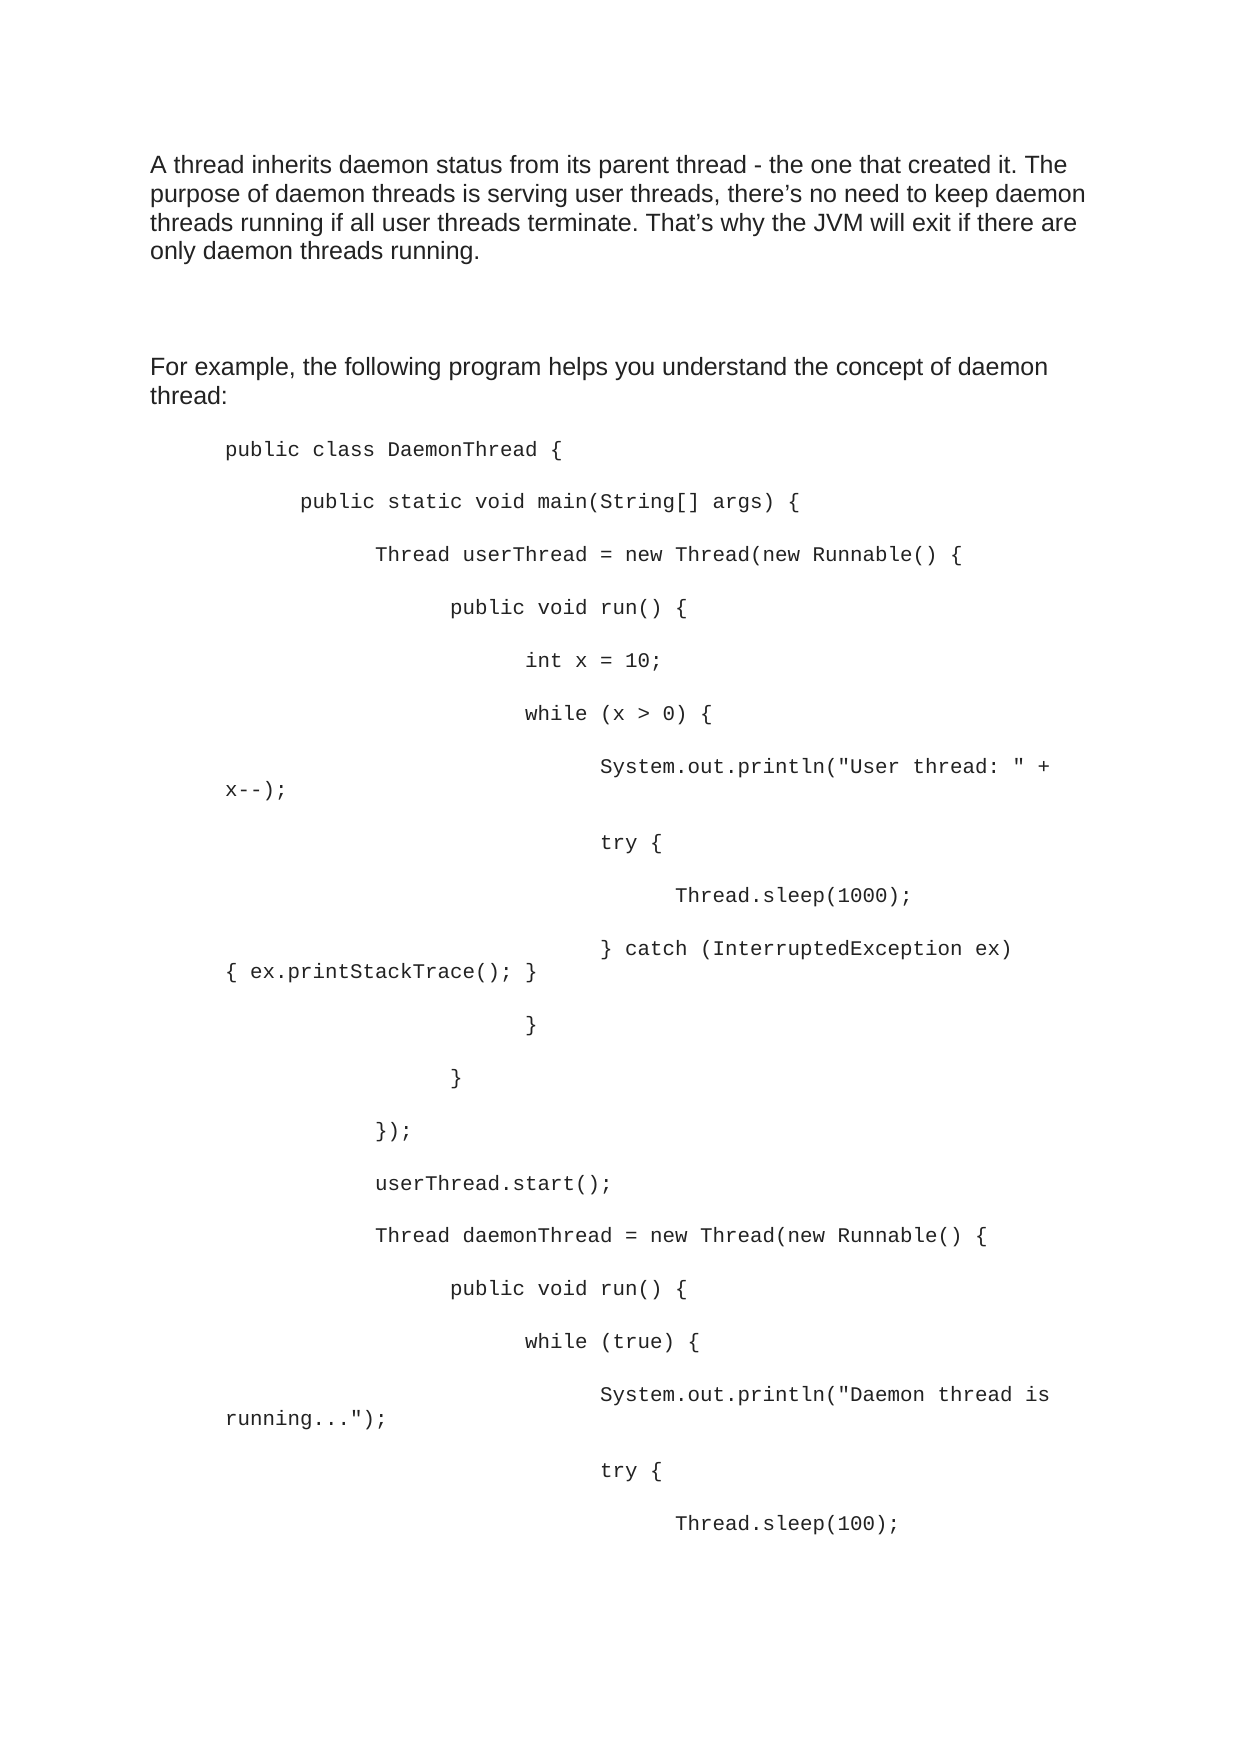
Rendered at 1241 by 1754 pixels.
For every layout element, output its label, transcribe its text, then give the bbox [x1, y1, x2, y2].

text int x = 10; [225, 650, 1090, 674]
text while (x > 0) { [225, 703, 1090, 726]
text } [225, 1014, 1090, 1038]
text } [225, 1067, 1090, 1091]
text public static void main(String[] args) { [225, 492, 1090, 515]
text userThread.start(); [225, 1173, 1090, 1196]
text Thread.sleep(1000); [225, 885, 1090, 908]
text System.out.println("User thread: " + x--); [225, 756, 1090, 803]
text Thread userThread = new Thread(new Runnable() { [225, 544, 1090, 568]
text public void run() { [225, 1278, 1090, 1302]
text For example, the following program helps you understand the concept of daemon thread: [150, 352, 1090, 409]
text Thread daemonThread = new Thread(new Runnable() { [225, 1225, 1090, 1249]
text System.out.println("Daemon thread is running..."); [225, 1384, 1090, 1431]
text while (true) { [225, 1331, 1090, 1355]
text try { [225, 832, 1090, 856]
text }); [225, 1120, 1090, 1143]
text public void run() { [225, 597, 1090, 621]
text try { [225, 1460, 1090, 1484]
text public class DaemonThread { [225, 439, 1090, 462]
text A thread inherits daemon status from its parent thread - the one that created it. The purpose of daemon threads is serving user threads, there’s no need to keep daemon threads running if all user threads terminate. That’s why the JVM will exit if there are only daemon threads running. [150, 150, 1090, 265]
text Thread.sleep(100); [225, 1513, 1090, 1537]
text } catch (InterruptedException ex) { ex.printStackTrace(); } [225, 938, 1090, 985]
